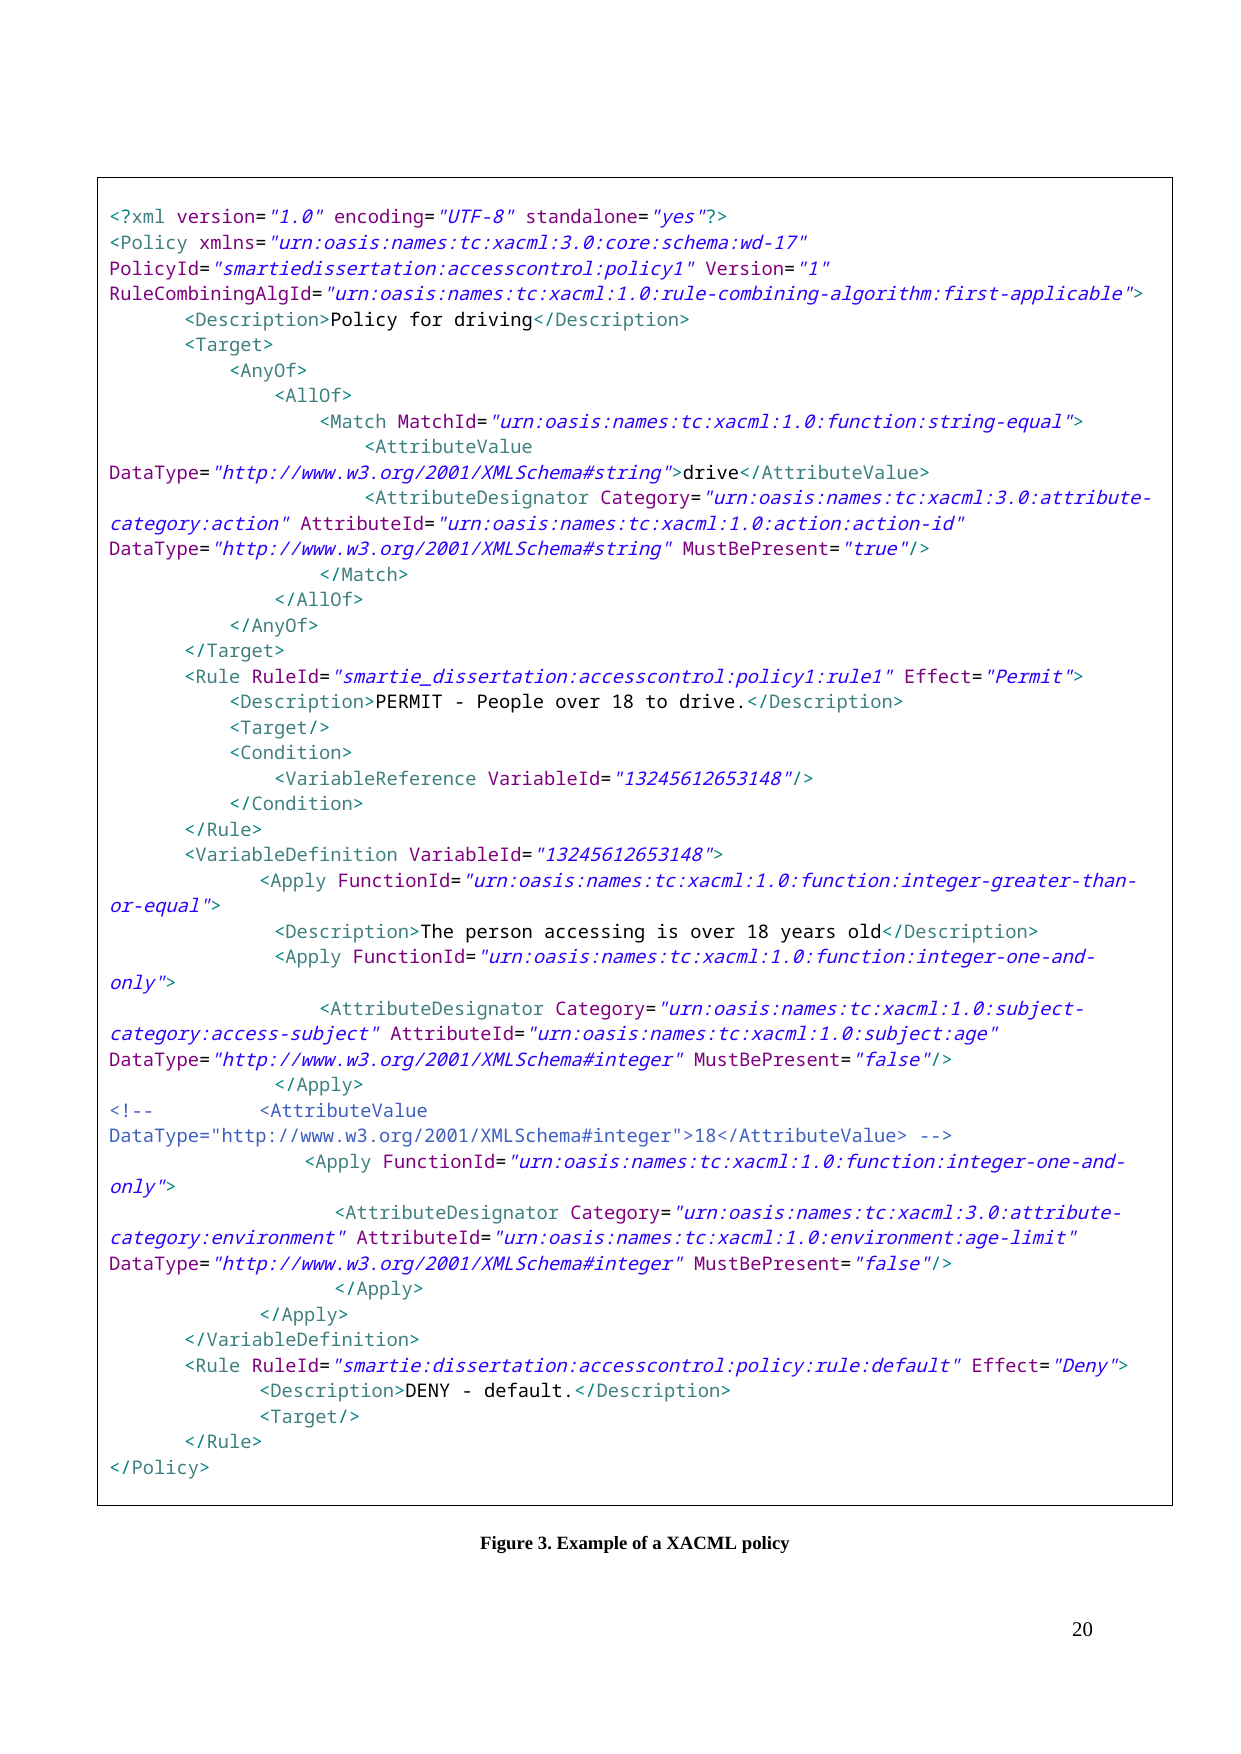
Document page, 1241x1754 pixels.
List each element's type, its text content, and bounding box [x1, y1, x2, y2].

table_header <?xml version="1.0" encoding="UTF-8" standalone="yes"?> <Policy xmlns="urn:oasis:names:tc:xacml:3.0:core:schema:wd-17" PolicyId="smartiedissertation:accesscontrol:policy1" Version="1" RuleCombiningAlgId="urn:oasis:names:tc:xacml:1.0:rule-combining-algorithm:first-applicable"> <Description>Policy for driving</Description> <Target> <AnyOf> <AllOf> <Match MatchId="urn:oasis:names:tc:xacml:1.0:function:string-equal"> <AttributeValue DataType="http://www.w3.org/2001/XMLSchema#string">drive</AttributeValue> <AttributeDesignator Category="urn:oasis:names:tc:xacml:3.0:attribute-category:action" AttributeId="urn:oasis:names:tc:xacml:1.0:action:action-id" DataType="http://www.w3.org/2001/XMLSchema#string" MustBePresent="true"/> </Match> </AllOf> </AnyOf> </Target> <Rule RuleId="smartie_dissertation:accesscontrol:policy1:rule1" Effect="Permit"> <Description>PERMIT - People over 18 to drive.</Description> <Target/> <Condition> <VariableReference VariableId="13245612653148"/> </Condition> </Rule> <VariableDefinition VariableId="13245612653148"> <Apply FunctionId="urn:oasis:names:tc:xacml:1.0:function:integer-greater-than-or-equal"> <Description>The person accessing is over 18 years old</Description> <Apply FunctionId="urn:oasis:names:tc:xacml:1.0:function:integer-one-and-only"> <AttributeDesignator Category="urn:oasis:names:tc:xacml:1.0:subject-category:access-subject" AttributeId="urn:oasis:names:tc:xacml:1.0:subject:age" DataType="http://www.w3.org/2001/XMLSchema#integer" MustBePresent="false"/> </Apply> <!-- <AttributeValue DataType="http://www.w3.org/2001/XMLSchema#integer">18</AttributeValue> --> <Apply FunctionId="urn:oasis:names:tc:xacml:1.0:function:integer-one-and-only"> <AttributeDesignator Category="urn:oasis:names:tc:xacml:3.0:attribute-category:environment" AttributeId="urn:oasis:names:tc:xacml:1.0:environment:age-limit" DataType="http://www.w3.org/2001/XMLSchema#integer" MustBePresent="false"/> </Apply> </Apply> </VariableDefinition> <Rule RuleId="smartie:dissertation:accesscontrol:policy:rule:default" Effect="Deny"> <Description>DENY - default.</Description> <Target/> </Rule> </Policy> [98, 178, 1172, 1505]
